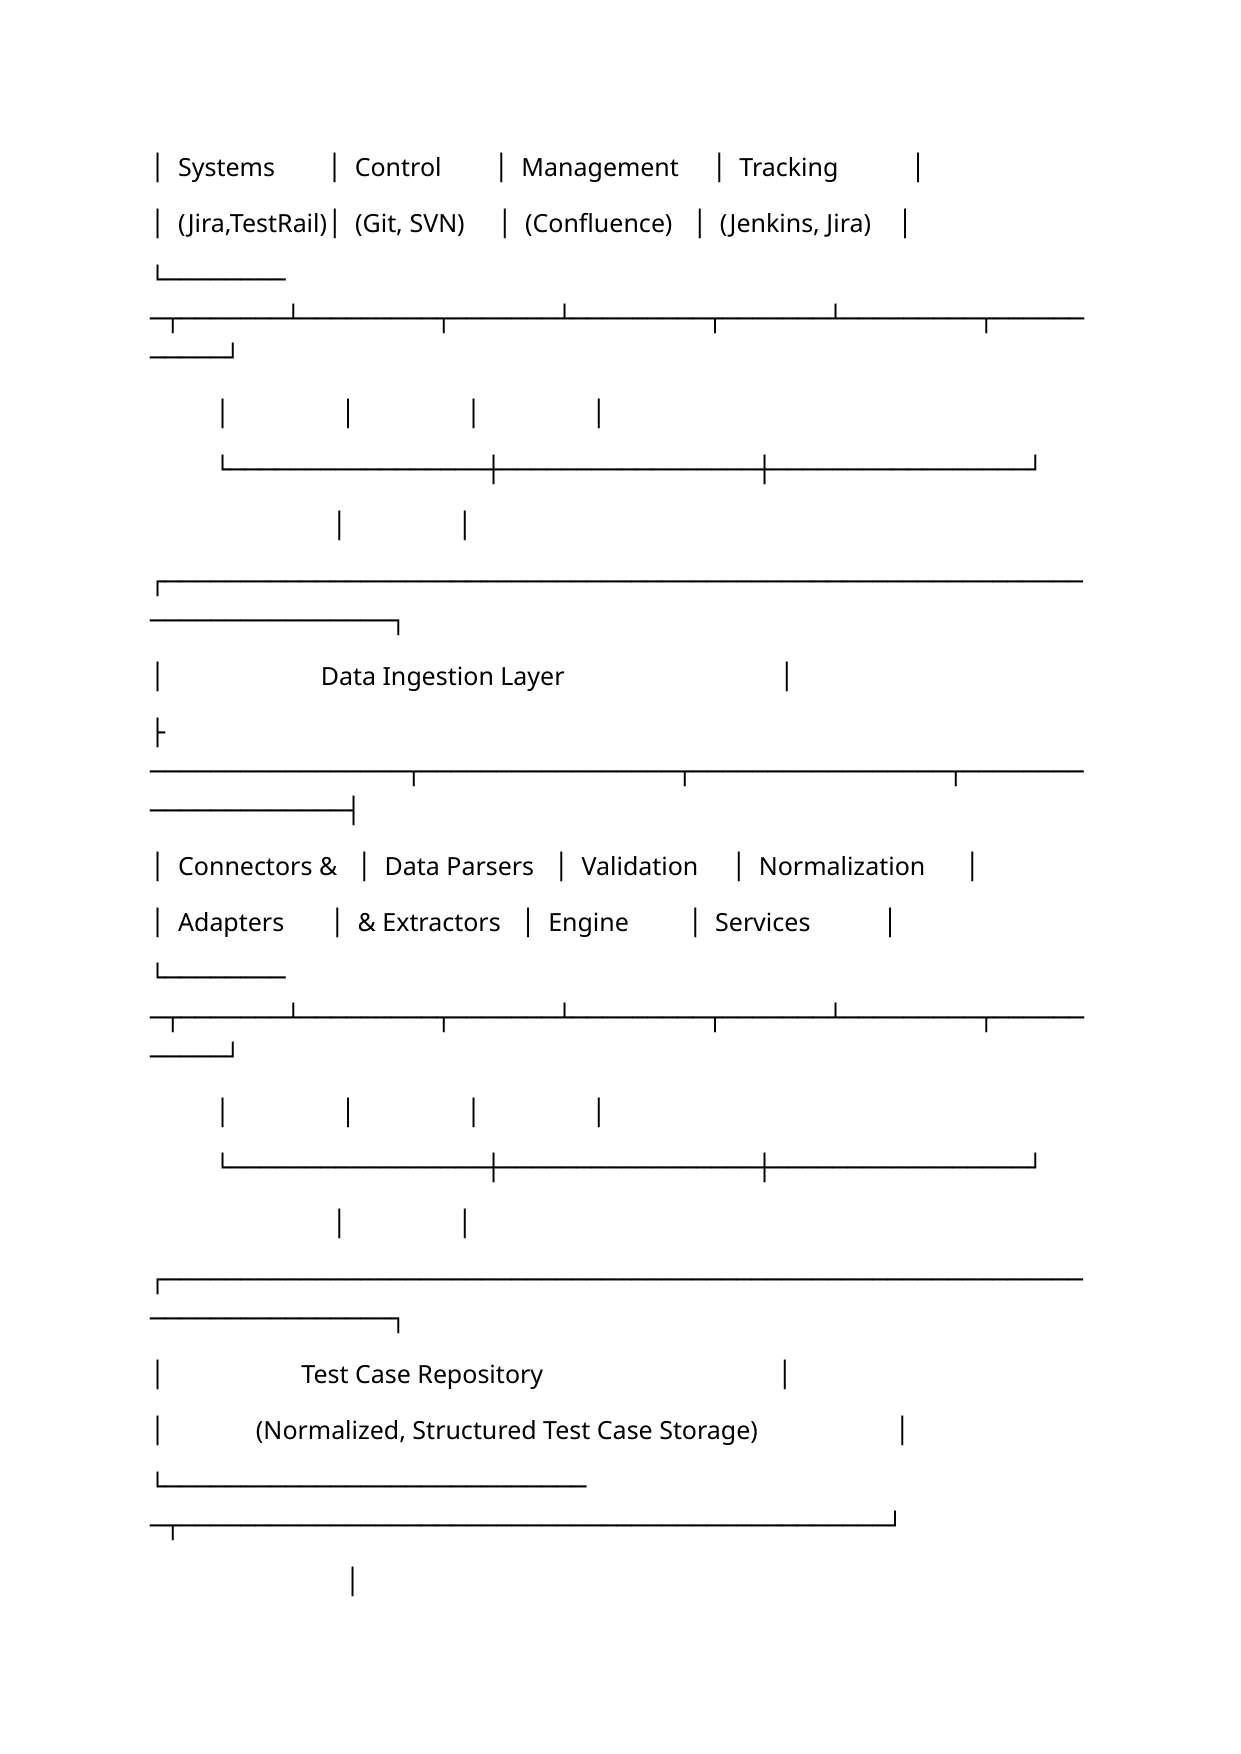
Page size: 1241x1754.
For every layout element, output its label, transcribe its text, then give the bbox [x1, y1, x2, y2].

text │ │ [150, 1206, 1090, 1240]
text │ [150, 1563, 1090, 1597]
text └─────────────────────────────┬───────────────────────────────────────────────┘ [150, 1468, 1090, 1542]
text │ Connectors & │ Data Parsers │ Validation │ Normalization │ [150, 848, 1090, 882]
text └─────────────────┼─────────────────┼─────────────────┘ [150, 1150, 1090, 1184]
text │ │ │ │ [150, 1094, 1090, 1128]
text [150, 1262, 1090, 1335]
text │ Test Case Repository │ [150, 1357, 1090, 1391]
text │ Adapters │ & Extractors │ Engine │ Services │ [150, 904, 1090, 938]
text │ Systems │ Control │ Management │ Tracking │ [150, 150, 1090, 184]
text └─────────┬───────┴─────────┬───────┴─────────┬───────┴─────────┬───────────┘ [150, 960, 1090, 1072]
text │ │ │ │ [150, 396, 1090, 430]
text │ (Normalized, Structured Test Case Storage) │ [150, 1412, 1090, 1447]
text └─────────────────┼─────────────────┼─────────────────┘ [150, 452, 1090, 486]
text │ Data Ingestion Layer │ [150, 658, 1090, 692]
text └─────────┬───────┴─────────┬───────┴─────────┬───────┴─────────┬───────────┘ [150, 262, 1090, 374]
text ├─────────────────┬─────────────────┬─────────────────┬─────────────────────┤ [150, 714, 1090, 827]
text │ │ [150, 507, 1090, 542]
text ┌─────────────────────────────────────────────────────────────────────────────┐ [150, 563, 1090, 637]
text │ (Jira,TestRail)│ (Git, SVN) │ (Confluence) │ (Jenkins, Jira) │ [150, 206, 1090, 240]
